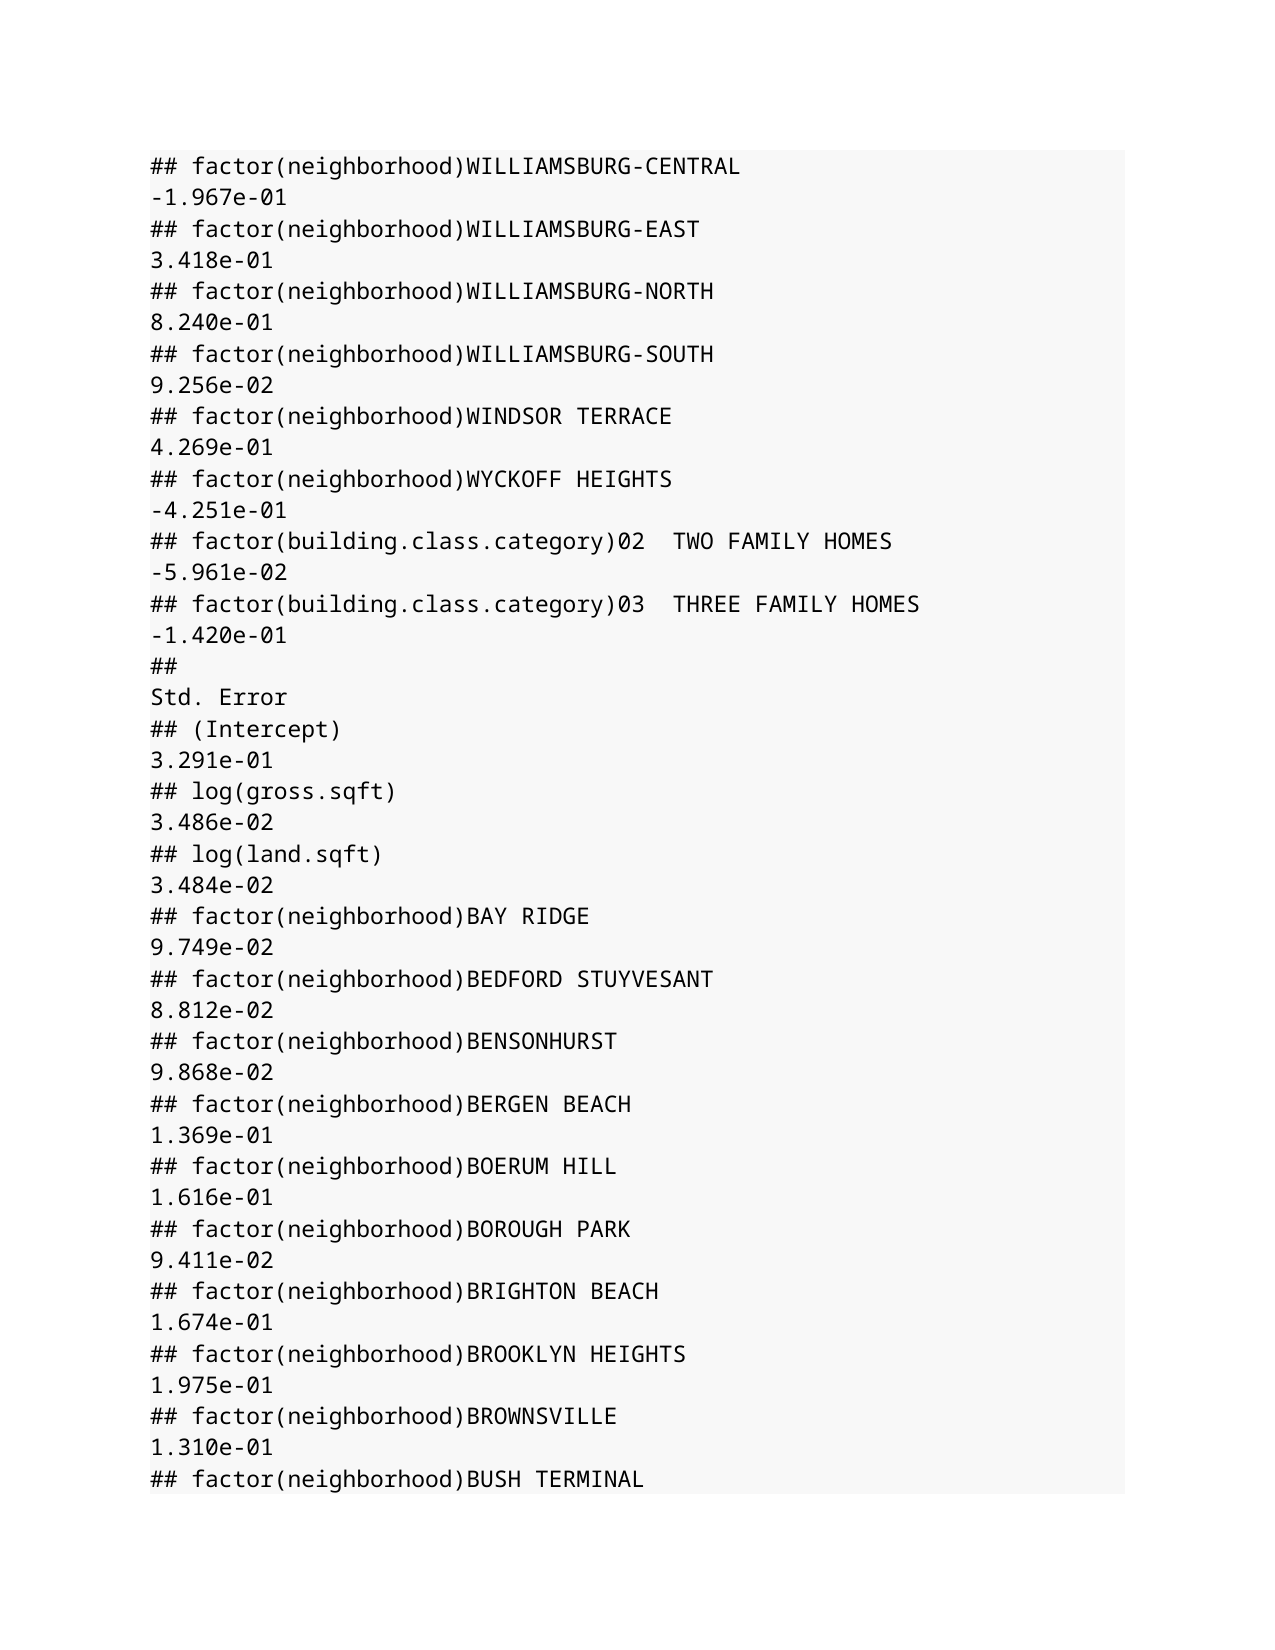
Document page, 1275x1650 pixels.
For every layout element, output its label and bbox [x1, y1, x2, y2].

text [150, 150, 1125, 1494]
